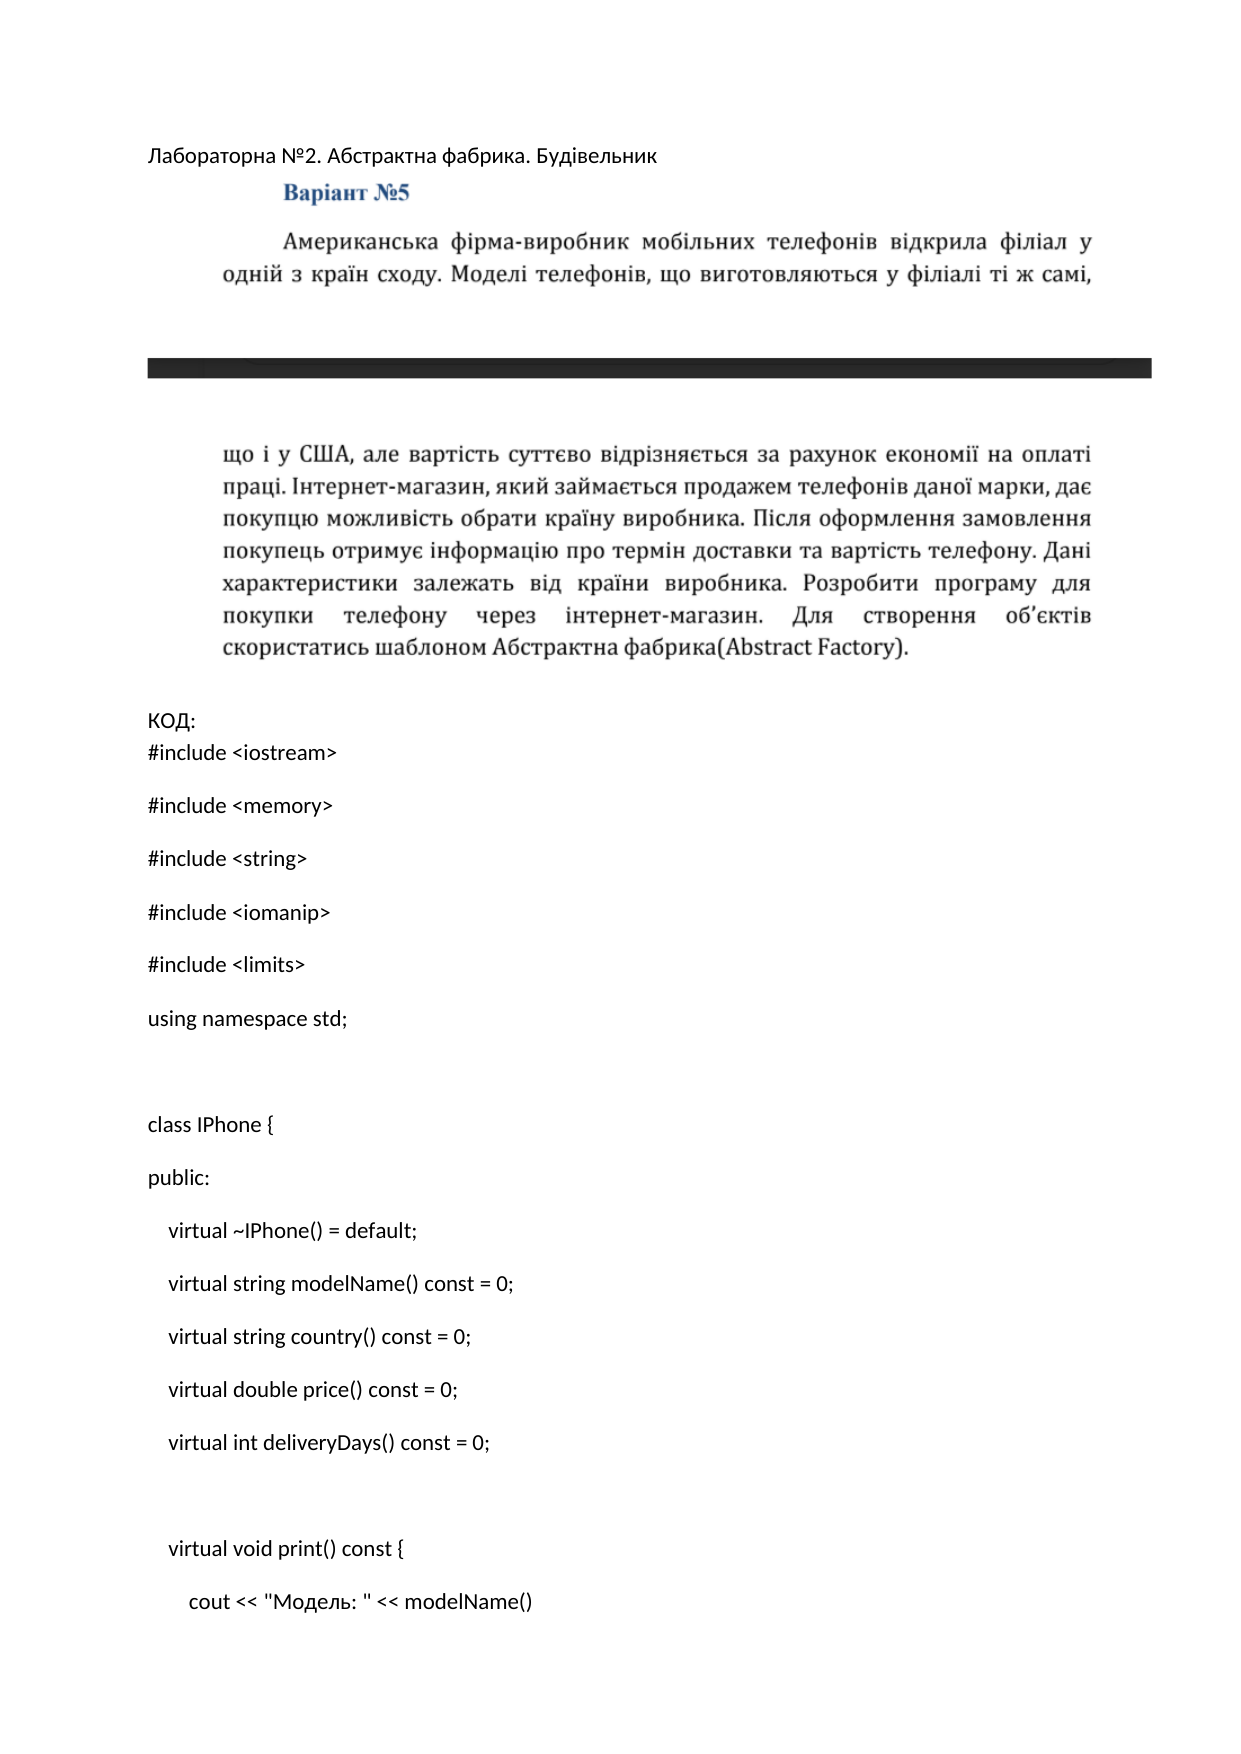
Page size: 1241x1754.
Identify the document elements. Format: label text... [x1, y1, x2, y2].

text #include <limits> [148, 951, 1152, 979]
text virtual string country() const = 0; [148, 1322, 1152, 1350]
text КОД: #include <iostream> [148, 706, 1152, 767]
picture [147, 173, 1152, 682]
text virtual double price() const = 0; [148, 1375, 1152, 1403]
text #include <string> [148, 844, 1152, 873]
text class IPhone { [148, 1110, 1152, 1138]
text cout << "Модель: " << modelName() [148, 1587, 1152, 1615]
text public: [148, 1163, 1152, 1191]
text virtual ~IPhone() = default; [148, 1216, 1152, 1244]
text virtual void print() const { [148, 1534, 1152, 1562]
text virtual string modelName() const = 0; [148, 1269, 1152, 1297]
text #include <iomanip> [148, 898, 1152, 926]
text using namespace std; [148, 1004, 1152, 1032]
text virtual int deliveryDays() const = 0; [148, 1428, 1152, 1456]
text Лабораторна №2. Абстрактна фабрика. Будівельник [148, 142, 1152, 173]
text #include <memory> [148, 792, 1152, 819]
